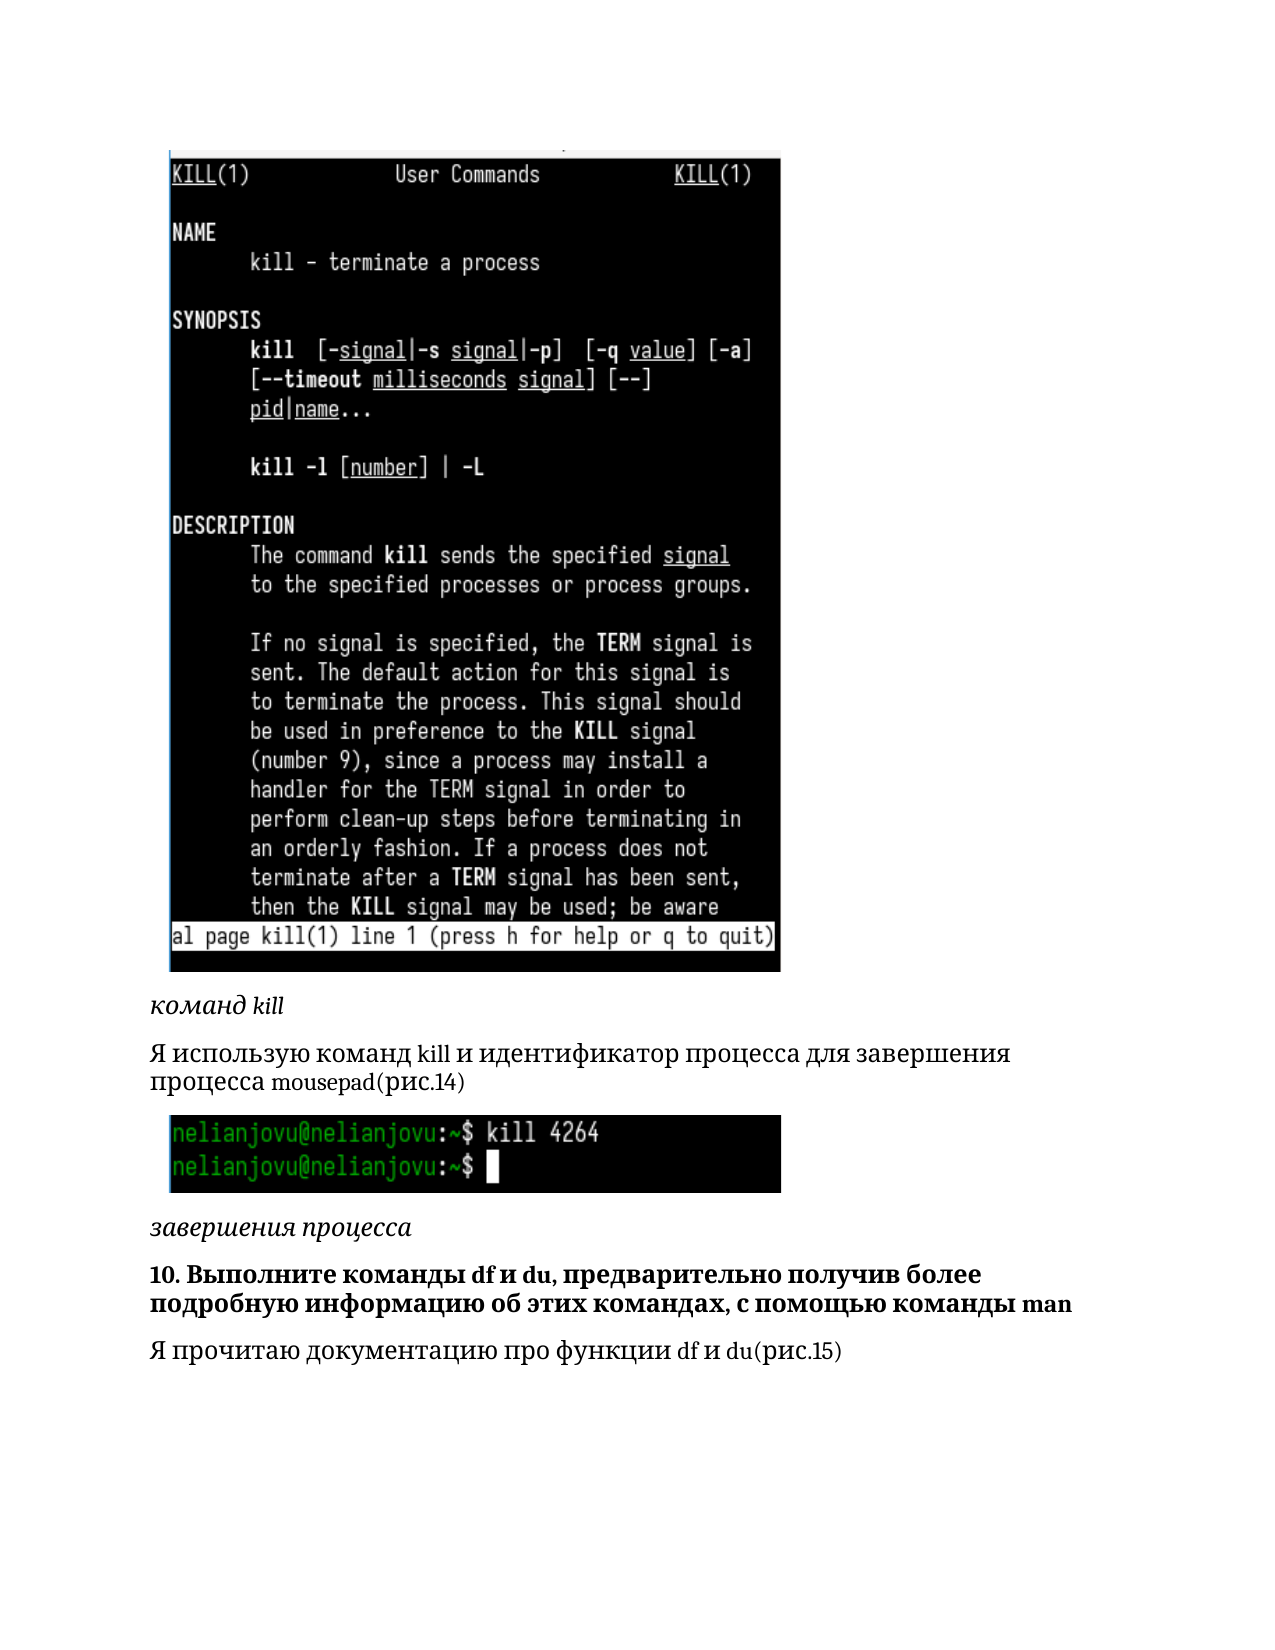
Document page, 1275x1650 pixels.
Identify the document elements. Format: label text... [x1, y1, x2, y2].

picture [168, 150, 782, 972]
text 10. Выполните команды df и du, предварительно получив более подробную информацию об этих командах, с помощью команды man [150, 1261, 1125, 1318]
text завершения процесса [150, 1213, 1125, 1242]
text команд kill [150, 992, 1125, 1021]
text Я использую команд kill и идентификатор процесса для завершения процесса mousepad(рис.14) [150, 1039, 1125, 1097]
picture [168, 1115, 782, 1193]
text Я прочитаю документацию про функции df и du(рис.15) [150, 1337, 1125, 1366]
